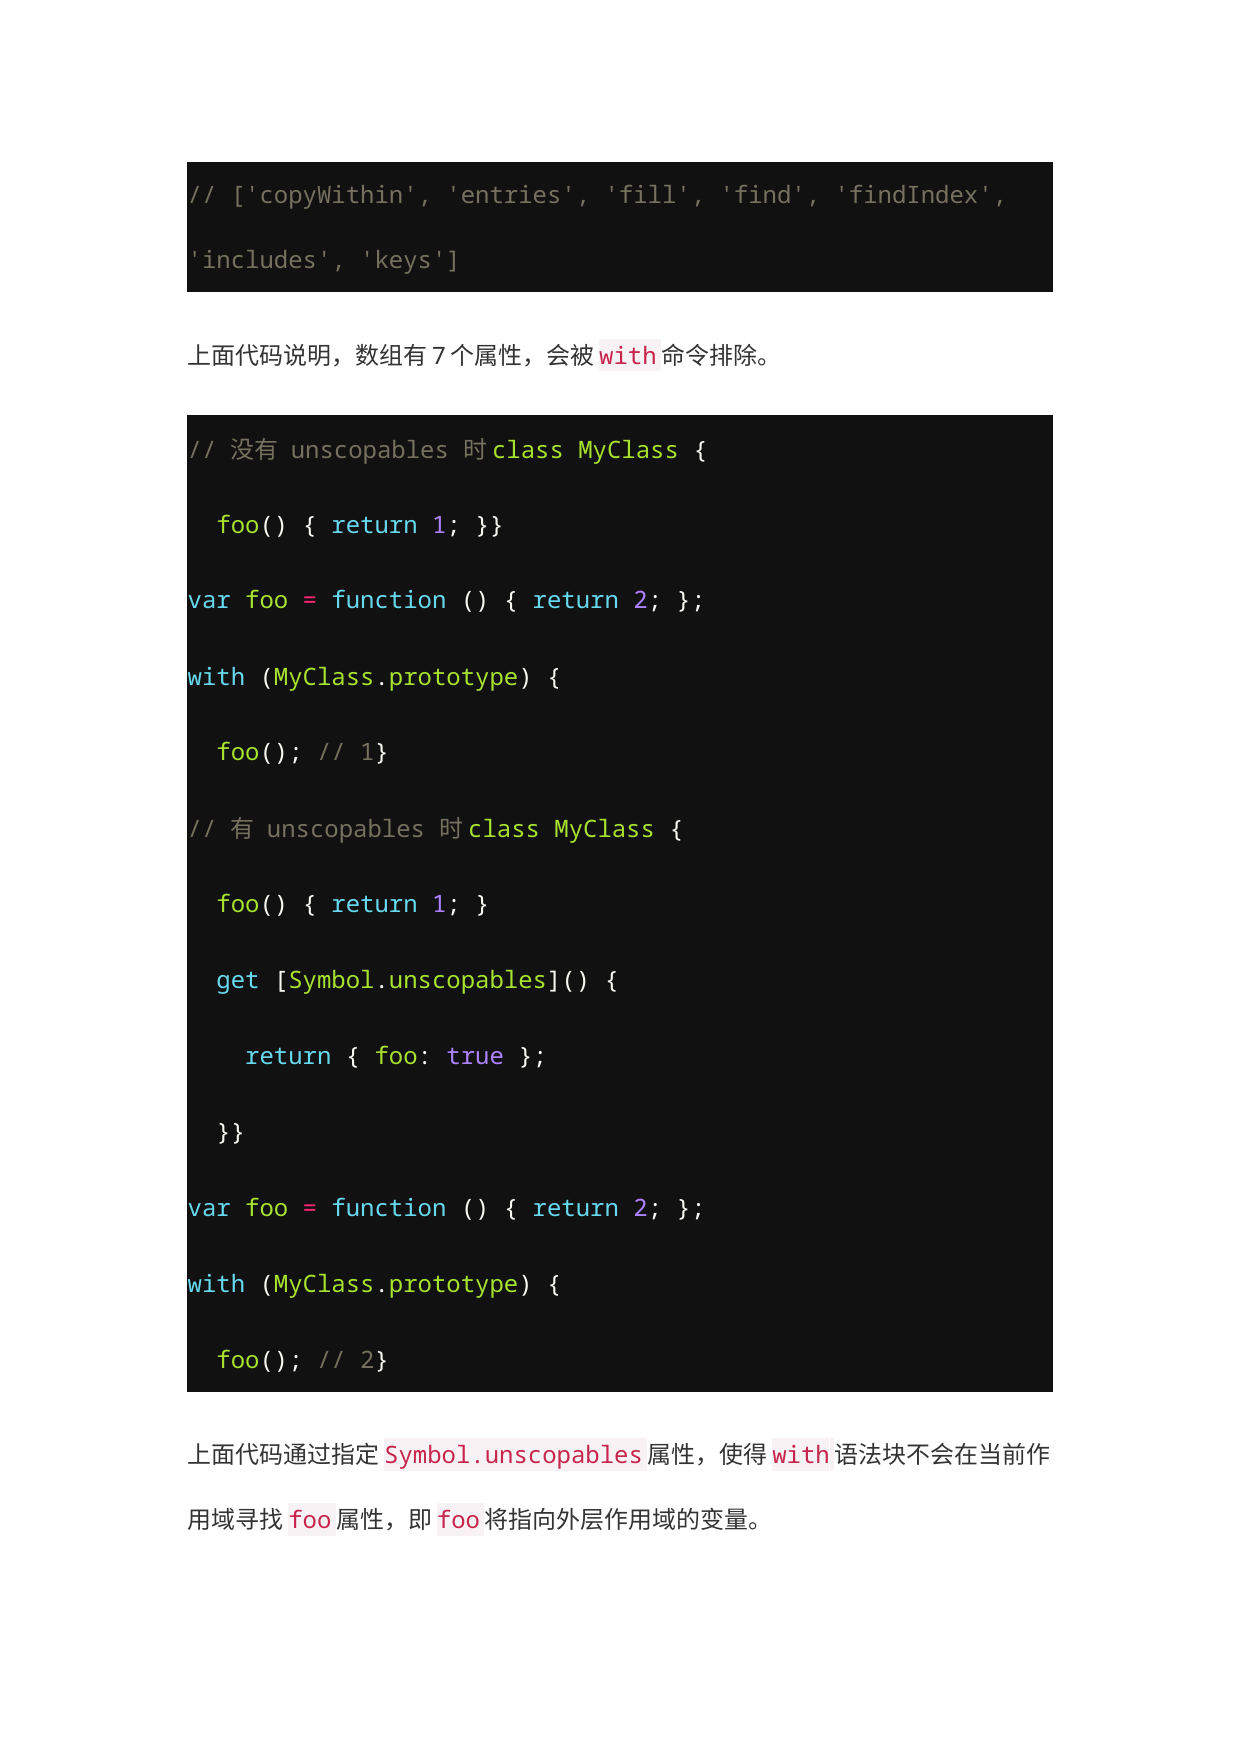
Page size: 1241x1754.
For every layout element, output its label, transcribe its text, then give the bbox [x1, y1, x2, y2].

text foo() { return 1; }} [187, 491, 1053, 556]
text // 没有 unscopables 时class MyClass { [187, 415, 1053, 480]
text // ['copyWithin', 'entries', 'fill', 'find', 'findIndex', 'includes', 'keys'] [187, 162, 1053, 292]
text foo() { return 1; } [187, 871, 1053, 936]
text 上面代码通过指定Symbol.unscopables属性，使得with语法块不会在当前作用域寻找foo属性，即foo将指向外层作用域的变量。 [187, 1421, 1053, 1551]
text // 有 unscopables 时class MyClass { [187, 795, 1053, 860]
text var foo = function () { return 2; }; [187, 567, 1053, 632]
text return { foo: true }; [187, 1023, 1053, 1088]
text var foo = function () { return 2; }; [187, 1175, 1053, 1240]
text with (MyClass.prototype) { [187, 1251, 1053, 1316]
text foo(); // 2} [187, 1327, 1053, 1392]
text }} [187, 1099, 1053, 1164]
text with (MyClass.prototype) { [187, 643, 1053, 708]
text 上面代码说明，数组有7个属性，会被with命令排除。 [187, 321, 1053, 386]
text foo(); // 1} [187, 719, 1053, 784]
text get [Symbol.unscopables]() { [187, 947, 1053, 1012]
